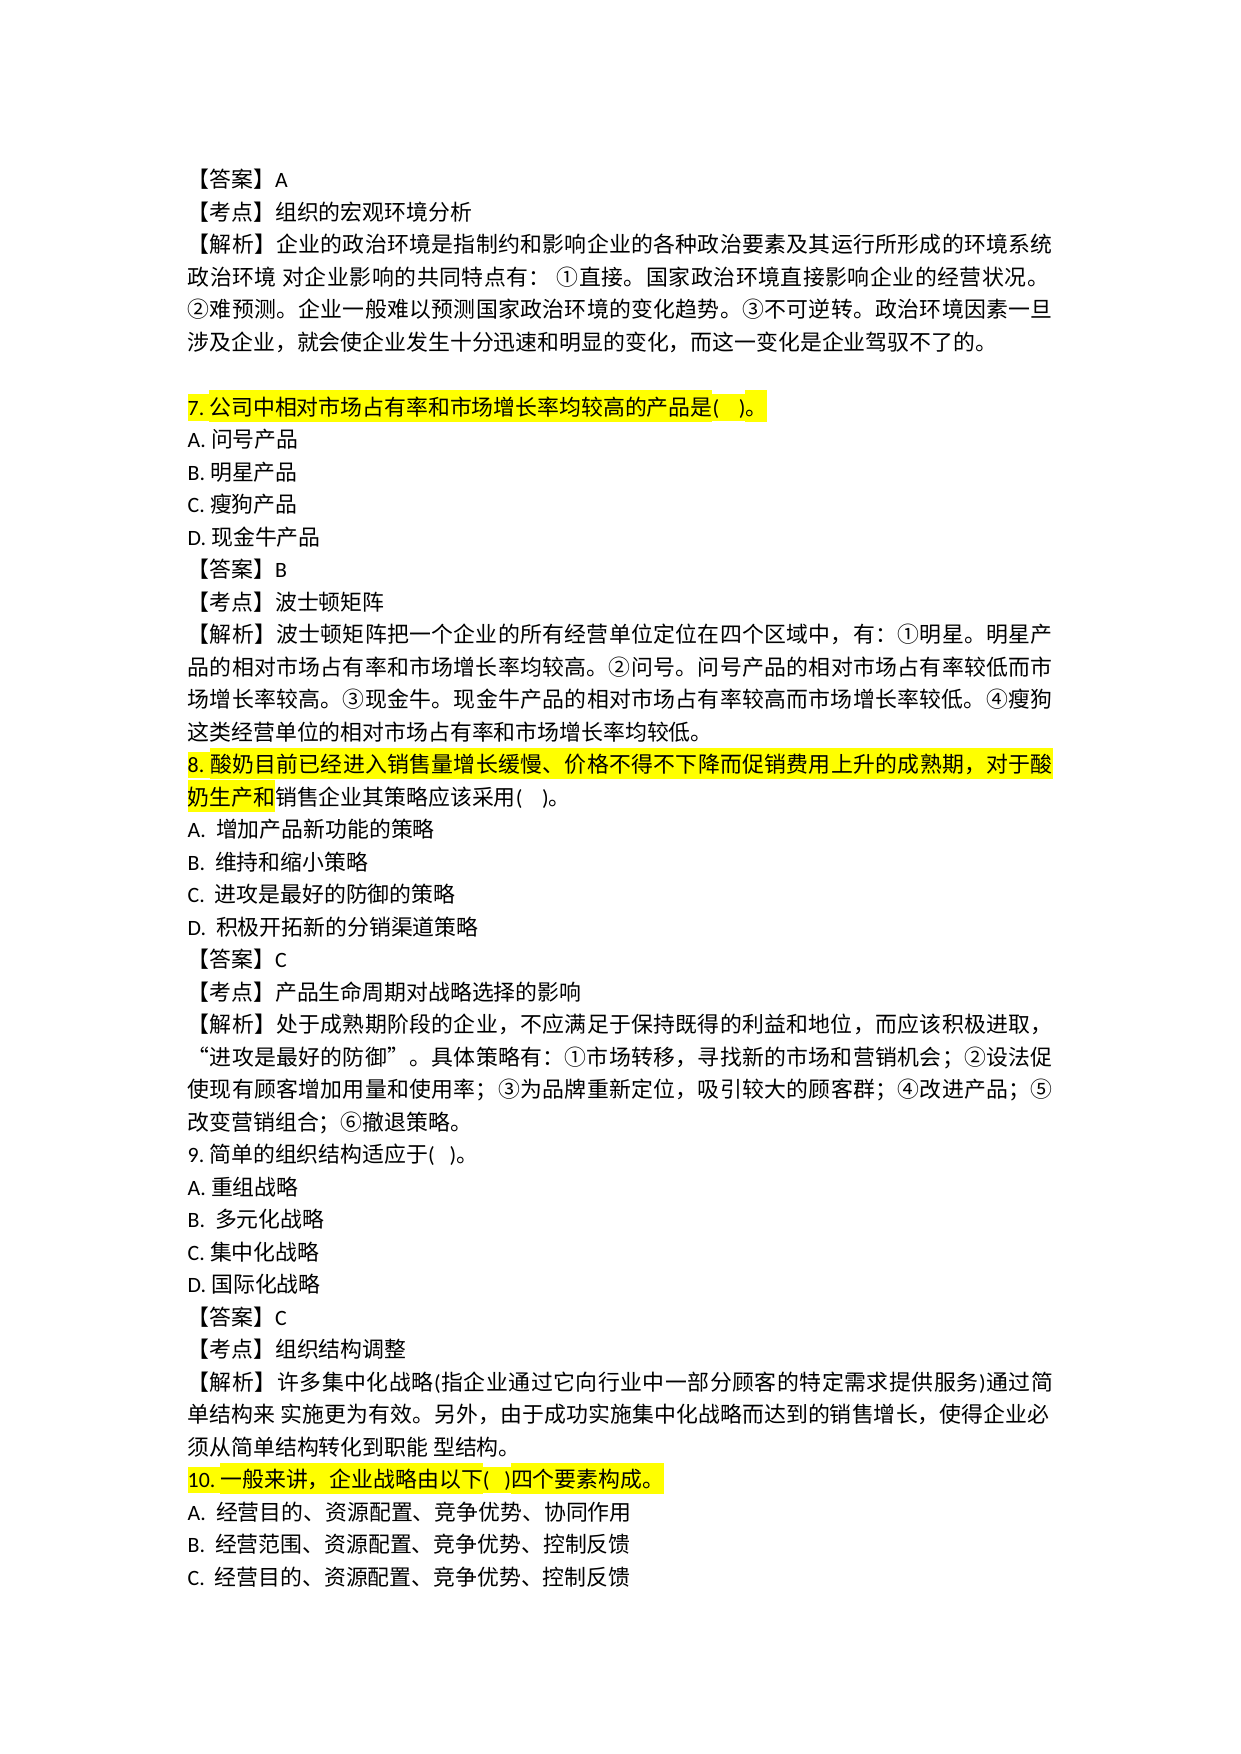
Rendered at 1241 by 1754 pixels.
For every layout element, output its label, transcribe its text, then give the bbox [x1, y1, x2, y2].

text 【考点】组织结构调整 [187, 1332, 1053, 1364]
text 9. 简单的组织结构适应于( )。 [187, 1137, 1053, 1169]
text B. 多元化战略 [187, 1202, 1053, 1234]
text D. 积极开拓新的分销渠道策略 [187, 909, 1053, 942]
text 【答案】A [187, 162, 1053, 194]
text 8. 酸奶目前已经进入销售量增长缓慢、价格不得不下降而促销费用上升的成熟期，对于酸奶生产和销售企业其策略应该采用( )。 [187, 747, 1053, 812]
text 【考点】产品生命周期对战略选择的影响 [187, 974, 1053, 1007]
text 【考点】波士顿矩阵 [187, 584, 1053, 617]
text 【解析】企业的政治环境是指制约和影响企业的各种政治要素及其运行所形成的环境系统。政治环境 对企业影响的共同特点有： ①直接。国家政治环境直接影响企业的经营状况。 ②难预测。企业一般难以预测国家政治环境的变化趋势。③不可逆转。政治环境因素一旦涉及企业，就会使企业发生十分迅速和明显的变化，而这一变化是企业驾驭不了的。 [187, 227, 1053, 357]
text C. 瘦狗产品 [187, 487, 1053, 519]
text 【考点】组织的宏观环境分析 [187, 194, 1053, 227]
text 7. 公司中相对市场占有率和市场增长率均较高的产品是( )。 [187, 389, 1053, 422]
text C. 集中化战略 [187, 1234, 1053, 1267]
text 【答案】C [187, 942, 1053, 974]
text B. 明星产品 [187, 454, 1053, 487]
text B. 经营范围、资源配置、竞争优势、控制反馈 [187, 1527, 1053, 1559]
text 【解析】许多集中化战略(指企业通过它向行业中一部分顾客的特定需求提供服务)通过简单结构来 实施更为有效。另外，由于成功实施集中化战略而达到的销售增长，使得企业必须从简单结构转化到职能 型结构。 [187, 1364, 1053, 1462]
text A. 问号产品 [187, 422, 1053, 454]
text 【答案】B [187, 552, 1053, 584]
text D. 现金牛产品 [187, 519, 1053, 552]
text B. 维持和缩小策略 [187, 844, 1053, 877]
text A. 重组战略 [187, 1169, 1053, 1202]
text A. 经营目的、资源配置、竞争优势、协同作用 [187, 1494, 1053, 1527]
text 10. 一般来讲，企业战略由以下( )四个要素构成。 [187, 1462, 1053, 1494]
text A. 增加产品新功能的策略 [187, 812, 1053, 844]
text D. 国际化战略 [187, 1267, 1053, 1299]
text 【答案】C [187, 1299, 1053, 1332]
text C. 经营目的、资源配置、竞争优势、控制反馈 [187, 1559, 1053, 1592]
text 【解析】波士顿矩阵把一个企业的所有经营单位定位在四个区域中，有：①明星。明星产品的相对市场占有率和市场增长率均较高。②问号。问号产品的相对市场占有率较低而市场增长率较高。③现金牛。现金牛产品的相对市场占有率较高而市场增长率较低。④瘦狗。这类经营单位的相对市场占有率和市场增长率均较低。 [187, 617, 1053, 747]
text C. 进攻是最好的防御的策略 [187, 877, 1053, 909]
text 【解析】处于成熟期阶段的企业，不应满足于保持既得的利益和地位，而应该积极进取，“进攻是最好的防御”。具体策略有：①市场转移，寻找新的市场和营销机会；②设法促使现有顾客增加用量和使用率；③为品牌重新定位，吸引较大的顾客群；④改进产品；⑤改变营销组合；⑥撤退策略。 [187, 1007, 1053, 1137]
